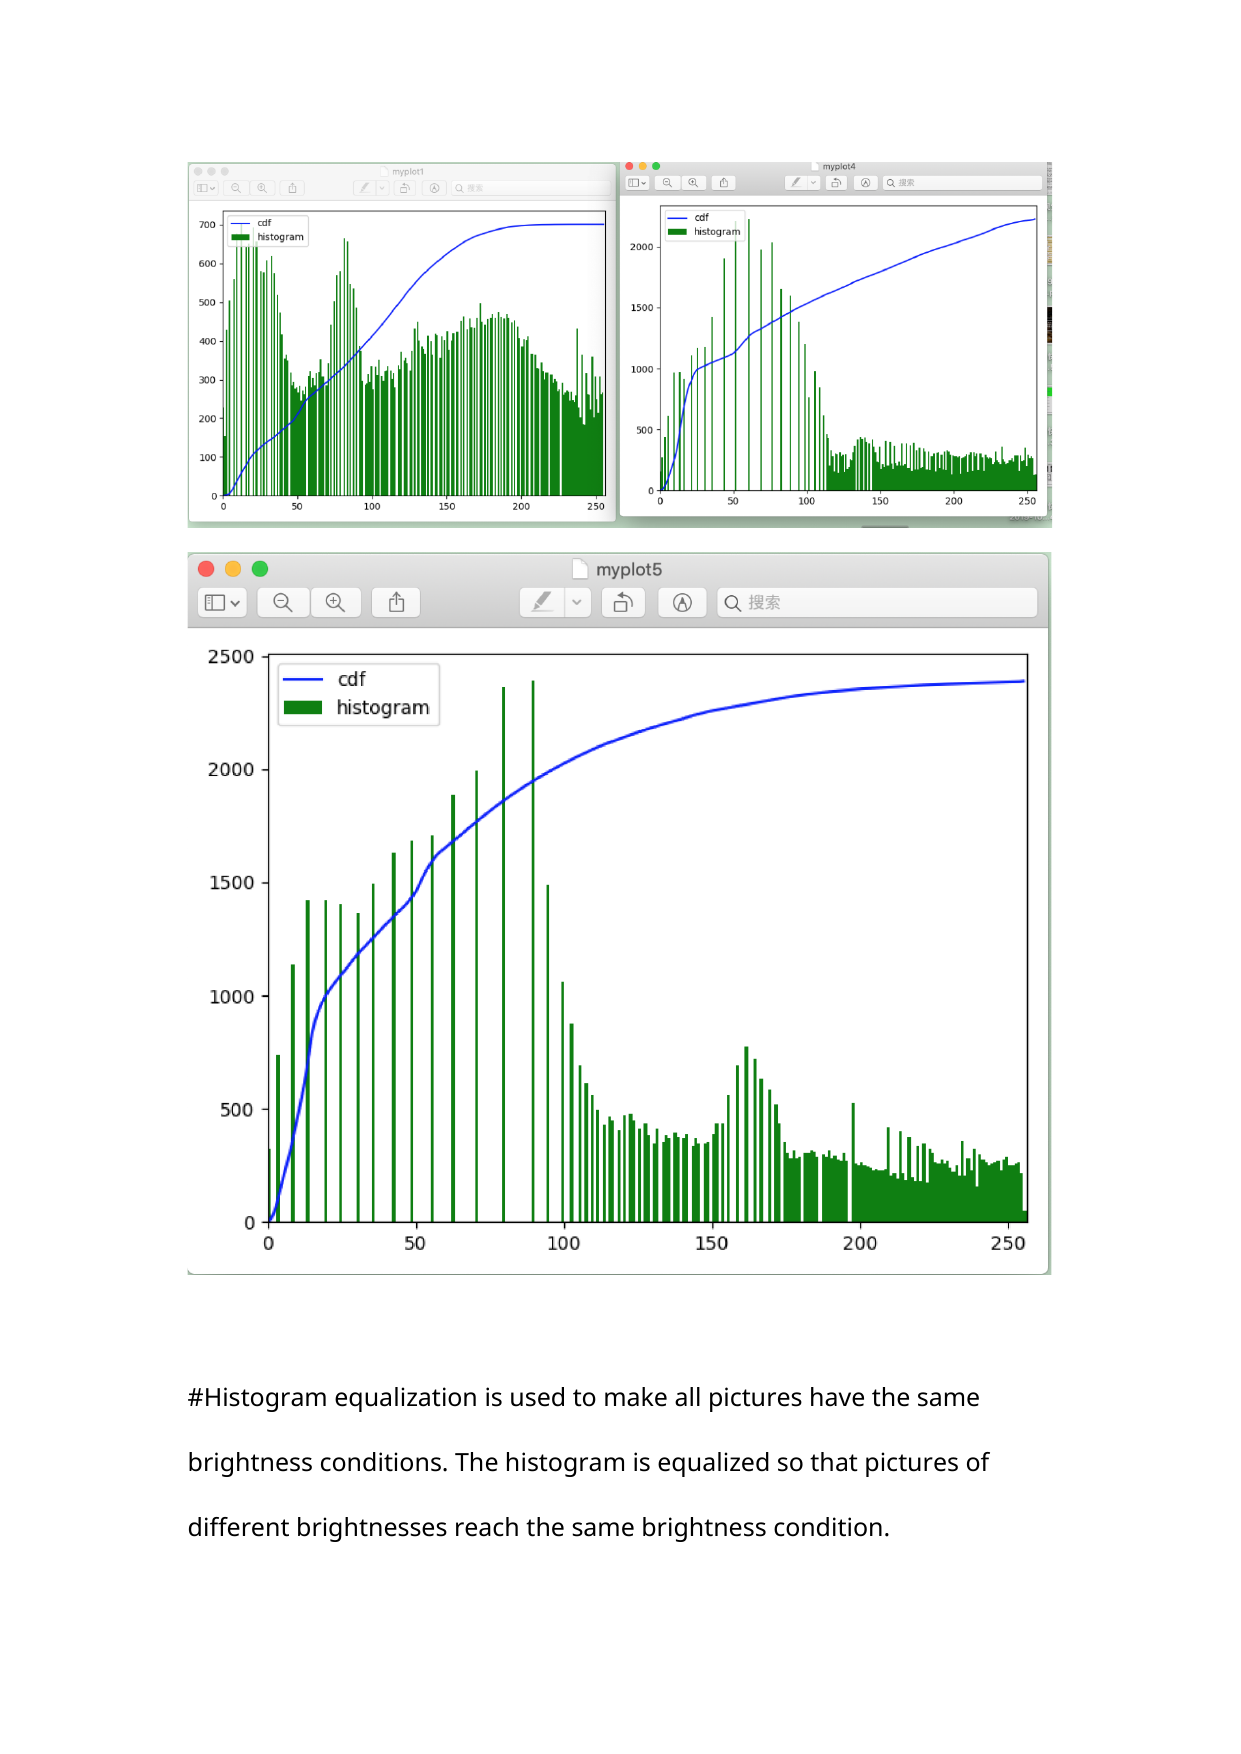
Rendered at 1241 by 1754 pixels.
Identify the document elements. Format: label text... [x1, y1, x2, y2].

text #Histogram equalization is used to make all pictures have the same brightness conditions. The histogram is equalized so that pictures of different brightnesses reach the same brightness condition. [187, 1364, 1053, 1559]
picture [187, 162, 1053, 528]
picture [187, 552, 1052, 1275]
